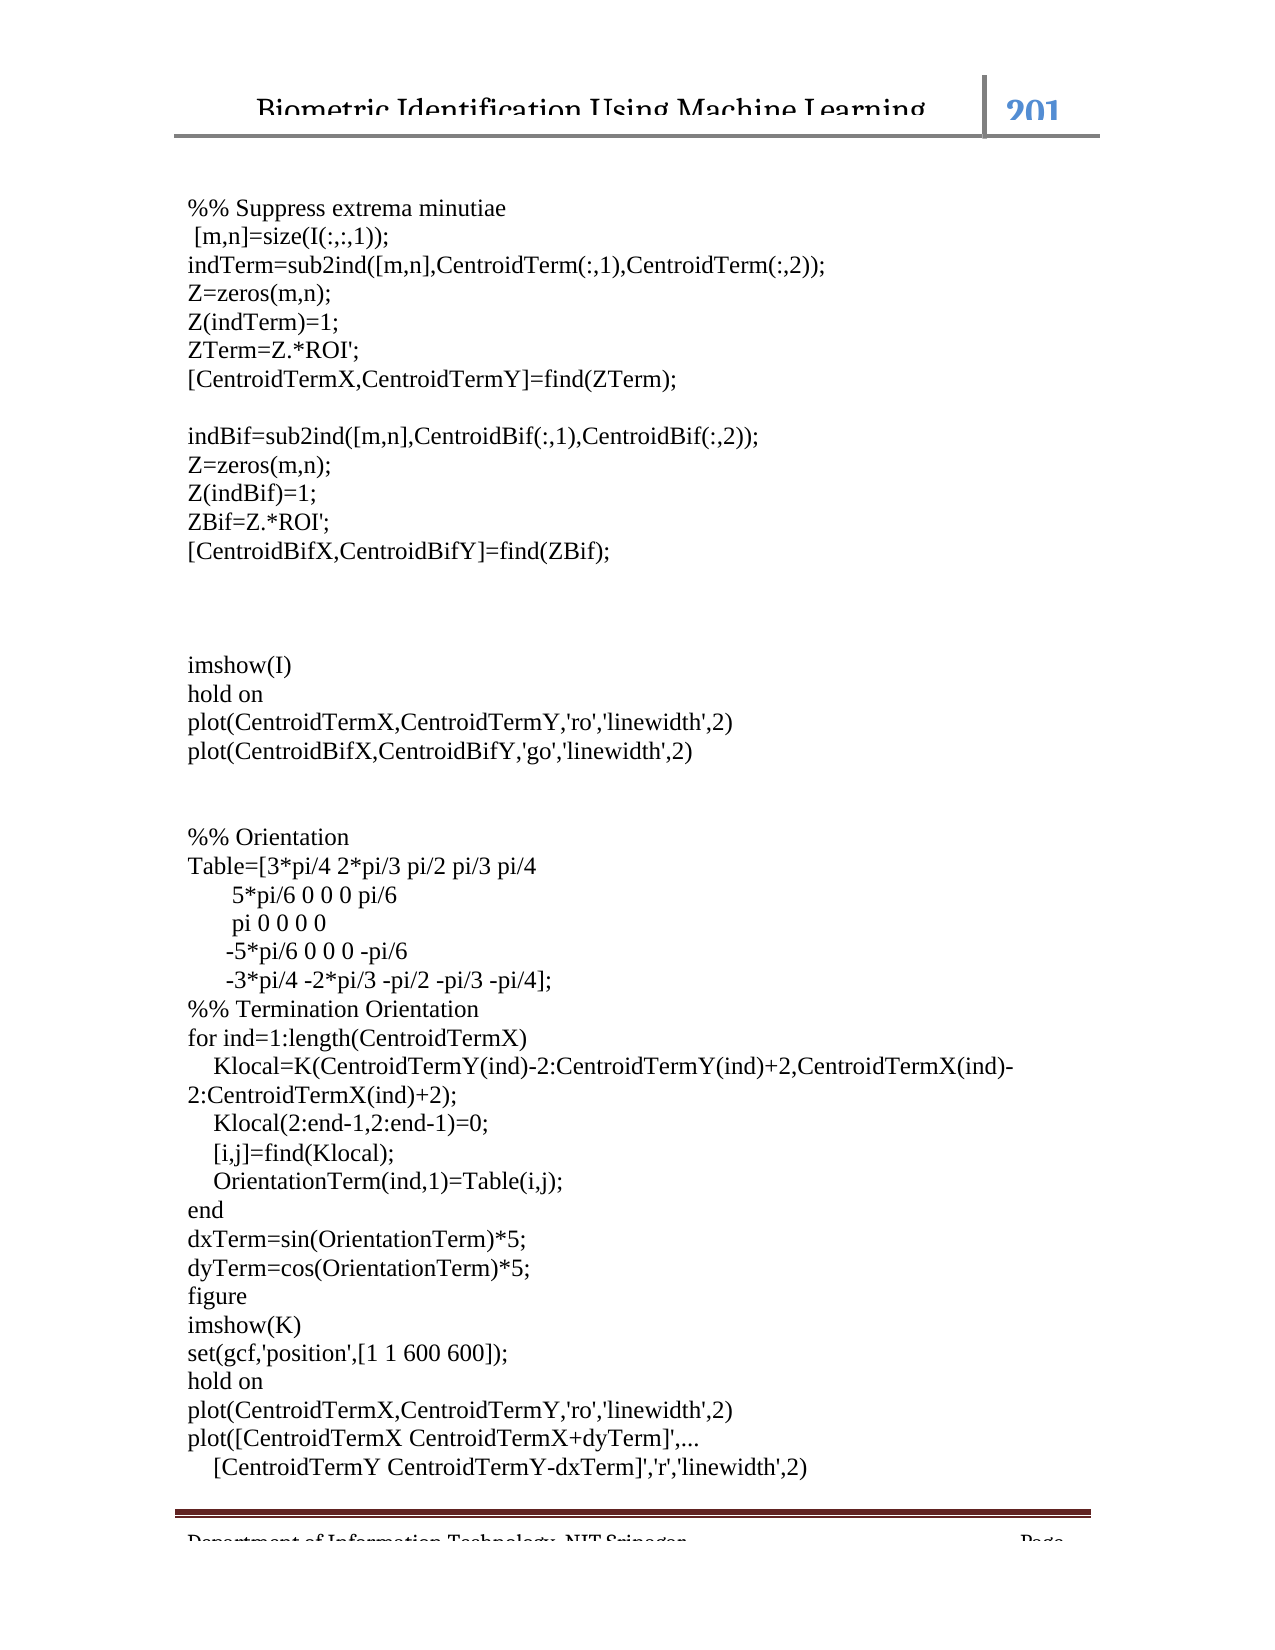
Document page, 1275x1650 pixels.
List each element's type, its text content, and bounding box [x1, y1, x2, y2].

text imshow(K) [187, 1310, 1142, 1339]
text plot(CentroidTermX,CentroidTermY,'ro','linewidth',2) plot([CentroidTermX CentroidTermX+dyTerm]',... [187, 1396, 799, 1452]
text Klocal=K(CentroidTermY(ind)-2:CentroidTermY(ind)+2,CentroidTermX(ind)- 2:CentroidTermX(ind)+2); [187, 1052, 1142, 1108]
text %% Suppress extrema minutiae [m,n]=size(I(:,:,1)); [187, 194, 510, 250]
text %% Termination Orientation [187, 994, 1142, 1023]
text -5*pi/6 0 0 0 -pi/6 [226, 937, 1142, 966]
text indBif=sub2ind([m,n],CentroidBif(:,1),CentroidBif(:,2)); Z=zeros(m,n); [187, 422, 799, 478]
text pi 0 0 0 0 [232, 908, 1142, 937]
text set(gcf,'position',[1 1 600 600]); hold on [187, 1339, 510, 1395]
text -3*pi/4 -2*pi/3 -pi/2 -pi/3 -pi/4]; [226, 966, 1142, 994]
text imshow(I) hold on [187, 651, 294, 707]
text Z(indTerm)=1; ZTerm=Z.*ROI'; [187, 308, 362, 364]
text [i,j]=find(Klocal); OrientationTerm(ind,1)=Table(i,j); [213, 1138, 656, 1195]
text end dxTerm=sin(OrientationTerm)*5; dyTerm=cos(OrientationTerm)*5; figure [187, 1195, 561, 1310]
text Table=[3*pi/4 2*pi/3 pi/2 pi/3 pi/4 5*pi/6 0 0 0 pi/6 [187, 851, 561, 908]
text [CentroidTermY CentroidTermY-dxTerm]','r','linewidth',2) [213, 1452, 1142, 1481]
text for ind=1:length(CentroidTermX) [187, 1023, 1142, 1052]
text plot(CentroidTermX,CentroidTermY,'ro','linewidth',2) plot(CentroidBifX,CentroidBifY,'go','linewidth',2) [187, 708, 1142, 764]
text Z(indBif)=1; ZBif=Z.*ROI'; [187, 479, 336, 536]
text %% Orientation [187, 822, 1142, 851]
text indTerm=sub2ind([m,n],CentroidTerm(:,1),CentroidTerm(:,2)); Z=zeros(m,n); [187, 251, 902, 307]
text Klocal(2:end-1,2:end-1)=0; [213, 1109, 1142, 1138]
text [CentroidBifX,CentroidBifY]=find(ZBif); [187, 536, 1142, 564]
text [CentroidTermX,CentroidTermY]=find(ZTerm); [187, 364, 1142, 393]
